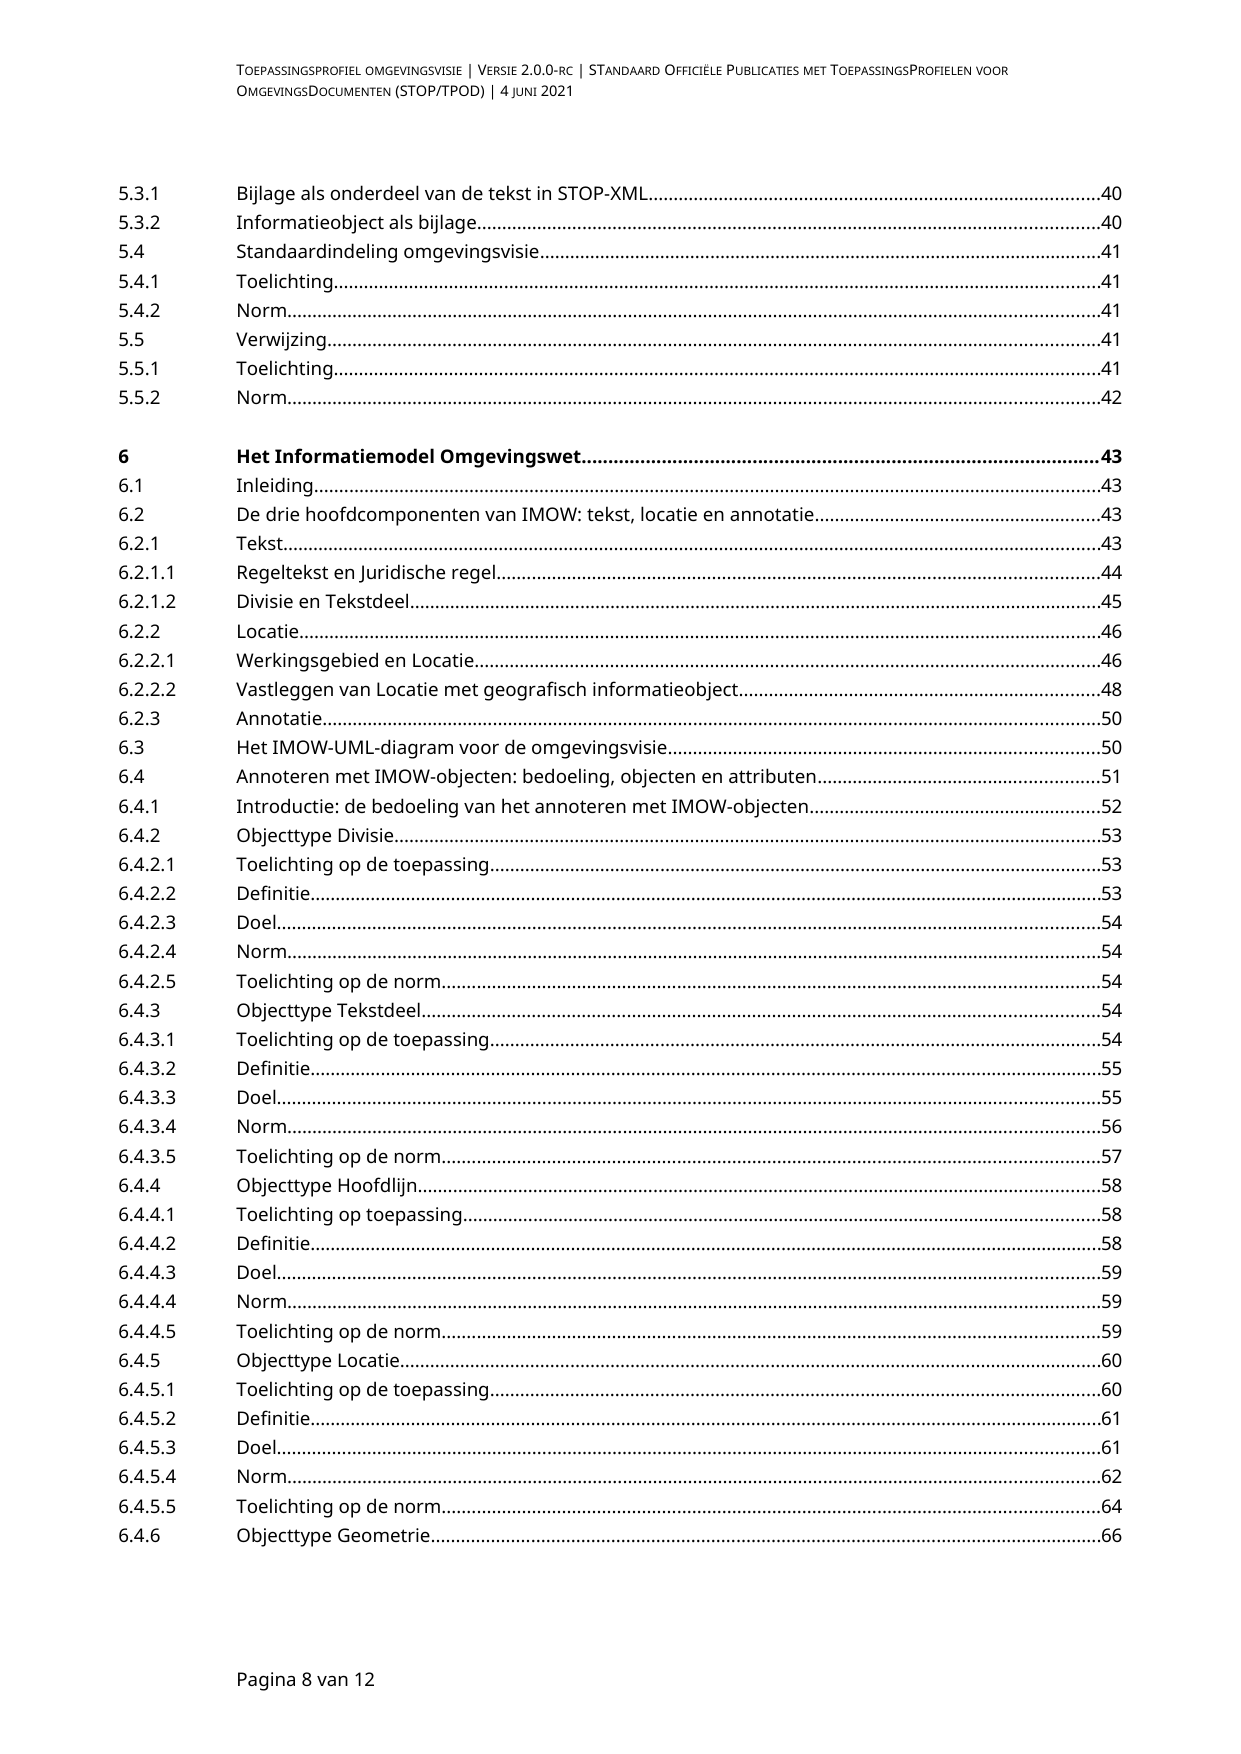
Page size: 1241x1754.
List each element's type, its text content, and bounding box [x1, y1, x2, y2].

text 6.4.2.2 Definitie 53 [118, 877, 1122, 906]
text 6.2.1 Tekst 43 [118, 527, 1122, 556]
text 6.4.1 Introductie: de bedoeling van het annoteren met IMOW-objecten 52 [118, 790, 1122, 819]
text 6.2.1.2 Divisie en Tekstdeel 45 [118, 586, 1122, 615]
text 6.2 De drie hoofdcomponenten van IMOW: tekst, locatie en annotatie 43 [118, 498, 1122, 527]
text 6.4.4.5 Toelichting op de norm 59 [118, 1315, 1122, 1344]
text 5.5.2 Norm 42 [118, 381, 1122, 411]
text 6.4.3.3 Doel 55 [118, 1081, 1122, 1111]
text 6.2.2 Locatie 46 [118, 615, 1122, 644]
text 6.4.5.4 Norm 62 [118, 1461, 1122, 1490]
text 6.4.3.2 Definitie 55 [118, 1052, 1122, 1081]
text 6.4.4.4 Norm 59 [118, 1286, 1122, 1315]
text 6.4.4 Objecttype Hoofdlijn 58 [118, 1169, 1122, 1198]
text 6.4.5.1 Toelichting op de toepassing 60 [118, 1373, 1122, 1402]
text 6.2.3 Annotatie 50 [118, 702, 1122, 731]
text 6.1 Inleiding 43 [118, 469, 1122, 498]
text 6.4.3.1 Toelichting op de toepassing 54 [118, 1023, 1122, 1052]
text 5.4.1 Toelichting 41 [118, 265, 1122, 294]
text 6.4.2.4 Norm 54 [118, 936, 1122, 965]
text 6.4.5 Objecttype Locatie 60 [118, 1344, 1122, 1373]
text 5.5 Verwijzing 41 [118, 323, 1122, 352]
text 6.4.2.5 Toelichting op de norm 54 [118, 965, 1122, 994]
text 6.4.6 Objecttype Geometrie 66 [118, 1519, 1122, 1548]
text 6.4.2.1 Toelichting op de toepassing 53 [118, 848, 1122, 877]
text 6.4.4.2 Definitie 58 [118, 1227, 1122, 1256]
text 6.4.2.3 Doel 54 [118, 906, 1122, 936]
text 6.4.5.5 Toelichting op de norm 64 [118, 1490, 1122, 1519]
text 5.4 Standaardindeling omgevingsvisie 41 [118, 236, 1122, 265]
text 6.3 Het IMOW-UML-diagram voor de omgevingsvisie 50 [118, 731, 1122, 761]
text 6.4.3.4 Norm 56 [118, 1111, 1122, 1140]
text 6.2.1.1 Regeltekst en Juridische regel 44 [118, 556, 1122, 586]
text 5.4.2 Norm 41 [118, 294, 1122, 323]
text 6.4 Annoteren met IMOW-objecten: bedoeling, objecten en attributen 51 [118, 761, 1122, 790]
text 6.4.3.5 Toelichting op de norm 57 [118, 1140, 1122, 1169]
text 6.4.4.3 Doel 59 [118, 1256, 1122, 1286]
text 5.5.1 Toelichting 41 [118, 352, 1122, 381]
text 6.4.2 Objecttype Divisie 53 [118, 819, 1122, 848]
text 6 Het Informatiemodel Omgevingswet 43 [118, 440, 1122, 469]
text 5.3.2 Informatieobject als bijlage 40 [118, 206, 1122, 236]
text 6.2.2.1 Werkingsgebied en Locatie 46 [118, 644, 1122, 673]
text 6.2.2.2 Vastleggen van Locatie met geografisch informatieobject 48 [118, 673, 1122, 702]
text 6.4.4.1 Toelichting op toepassing 58 [118, 1198, 1122, 1227]
text 6.4.3 Objecttype Tekstdeel 54 [118, 994, 1122, 1023]
text 5.3.1 Bijlage als onderdeel van de tekst in STOP-XML 40 [118, 177, 1122, 206]
text 6.4.5.3 Doel 61 [118, 1431, 1122, 1461]
text 6.4.5.2 Definitie 61 [118, 1402, 1122, 1431]
